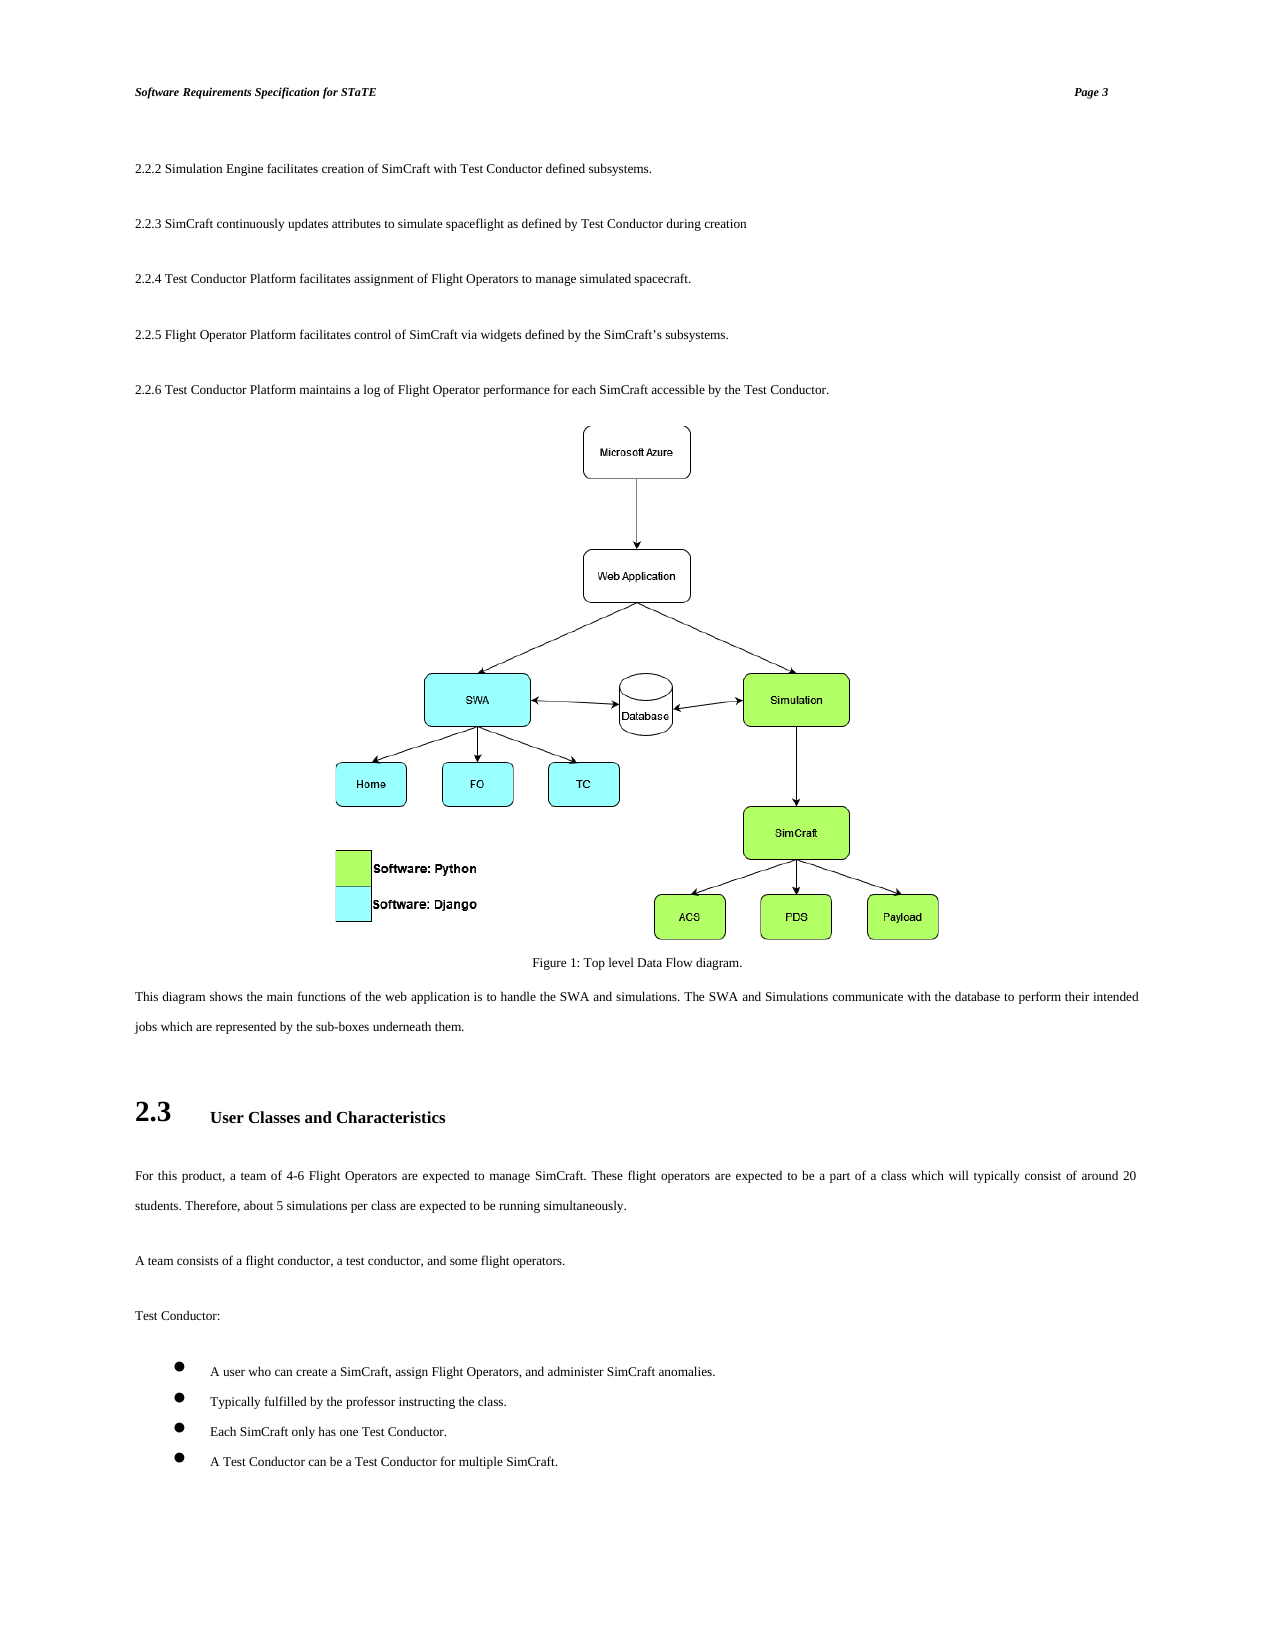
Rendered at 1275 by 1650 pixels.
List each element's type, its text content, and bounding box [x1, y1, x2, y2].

list Each SimCraft only has one Test Conductor. [172, 1413, 1140, 1439]
text 2.2.3 SimCraft continuously updates attributes to simulate spaceflight as defined by Test Conductor during creation [135, 205, 1140, 232]
text For this product, a team of 4-6 Flight Operators are expected to manage SimCraft. These flight operators are expected to be a part of a class which will typically consist of around 20 students. Therefore, about 5 simulations per class are expected to be running simultaneously. [135, 1157, 1140, 1213]
text 2.2.2 Simulation Engine facilitates creation of SimCraft with Test Conductor defined subsystems. [135, 150, 1140, 176]
subtitle User Classes and Characteristics [135, 1094, 1140, 1127]
text 2.2.4 Test Conductor Platform facilitates assignment of Flight Operators to manage simulated spacecraft. [135, 260, 1140, 287]
list Typically fulfilled by the professor instructing the class. [172, 1383, 1140, 1409]
text 2.2.6 Test Conductor Platform maintains a log of Flight Operator performance for each SimCraft accessible by the Test Conductor. [135, 371, 1140, 397]
list A user who can create a SimCraft, assign Flight Operators, and administer SimCraft anomalies. [172, 1352, 1140, 1379]
text This diagram shows the main functions of the web application is to handle the SWA and simulations. The SWA and Simulations communicate with the database to perform their intended jobs which are represented by the sub-boxes underneath them. [135, 978, 1140, 1034]
text Test Conductor: [135, 1297, 1140, 1324]
text A team consists of a flight conductor, a test conductor, and some flight operators. [135, 1242, 1140, 1268]
list A Test Conductor can be a Test Conductor for multiple SimCraft. [172, 1443, 1140, 1469]
text Figure 1: Top level Data Flow diagram. [135, 944, 1140, 970]
picture [335, 426, 939, 940]
text 2.2.5 Flight Operator Platform facilitates control of SimCraft via widgets defined by the SimCraft’s subsystems. [135, 316, 1140, 342]
